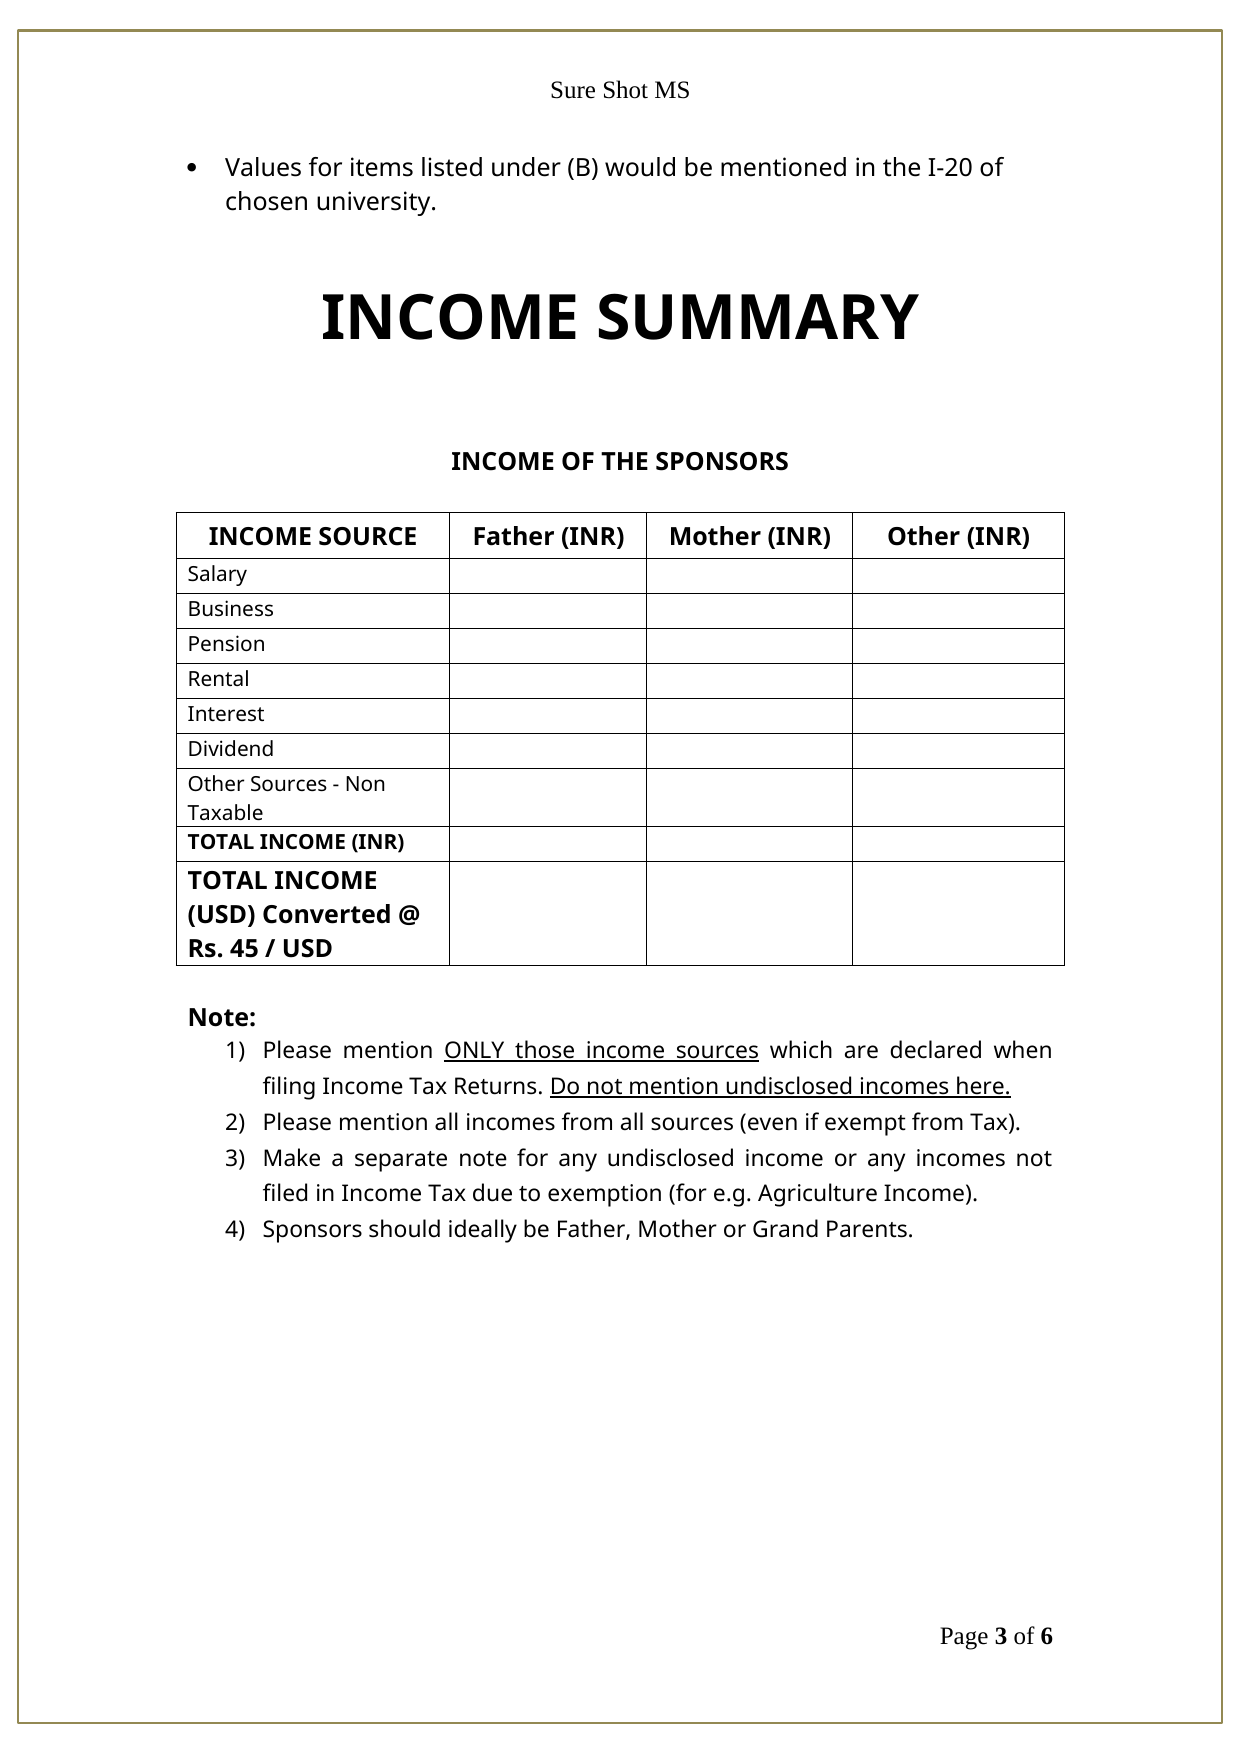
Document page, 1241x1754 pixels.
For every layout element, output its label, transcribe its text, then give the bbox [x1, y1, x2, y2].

table_header Father (INR) [450, 513, 646, 558]
table_cell Other Sources - Non Taxable [177, 769, 449, 826]
table_cell [450, 629, 646, 663]
table_cell [853, 699, 1064, 733]
table_cell [853, 629, 1064, 663]
table_cell [647, 734, 852, 768]
text INCOME OF THE SPONSORS [187, 444, 1053, 478]
table_cell [853, 664, 1064, 698]
table_cell Salary [177, 559, 449, 593]
table_header Other (INR) [853, 513, 1064, 558]
list Values for items listed under (B) would be mentioned in the I-20 of chosen university. [187, 150, 1053, 218]
table_cell TOTAL INCOME (USD) Converted @ Rs. 45 / USD [177, 862, 449, 964]
table_cell [853, 827, 1064, 861]
table_header Mother (INR) [647, 513, 852, 558]
list Please mention all incomes from all sources (even if exempt from Tax). [225, 1106, 1053, 1137]
text INCOME SUMMARY [187, 272, 1053, 357]
table_cell [647, 664, 852, 698]
list Sponsors should ideally be Father, Mother or Grand Parents. [225, 1213, 1053, 1244]
table_cell [647, 559, 852, 593]
text Note: [187, 999, 1053, 1034]
table_cell [450, 559, 646, 593]
list Please mention Only those income sources which are declared when filing Income Tax Returns. Do not mention undisclosed incomes here. [225, 1034, 1053, 1101]
table_cell Interest [177, 699, 449, 733]
table_cell [450, 862, 646, 964]
list Make a separate note for any undisclosed income or any incomes not filed in Income Tax due to exemption (for e.g. Agriculture Income). [225, 1141, 1053, 1209]
table_cell Business [177, 594, 449, 628]
table_cell [647, 594, 852, 628]
table_cell Pension [177, 629, 449, 663]
table_cell [647, 862, 852, 964]
table_cell [450, 734, 646, 768]
table_cell [647, 769, 852, 826]
table_cell [853, 862, 1064, 964]
table_cell [647, 827, 852, 861]
table_cell [450, 769, 646, 826]
table_cell [450, 827, 646, 861]
table_header INCOME SOURCE [177, 513, 449, 558]
table_cell [450, 594, 646, 628]
table_cell [450, 664, 646, 698]
table_cell [647, 629, 852, 663]
table_cell TOTAL INCOME (INR) [177, 827, 449, 861]
table_cell [853, 734, 1064, 768]
table_cell [450, 699, 646, 733]
table_cell Dividend [177, 734, 449, 768]
table_cell [853, 559, 1064, 593]
table_cell [853, 594, 1064, 628]
table_cell [853, 769, 1064, 826]
table_cell [647, 699, 852, 733]
table_cell Rental [177, 664, 449, 698]
